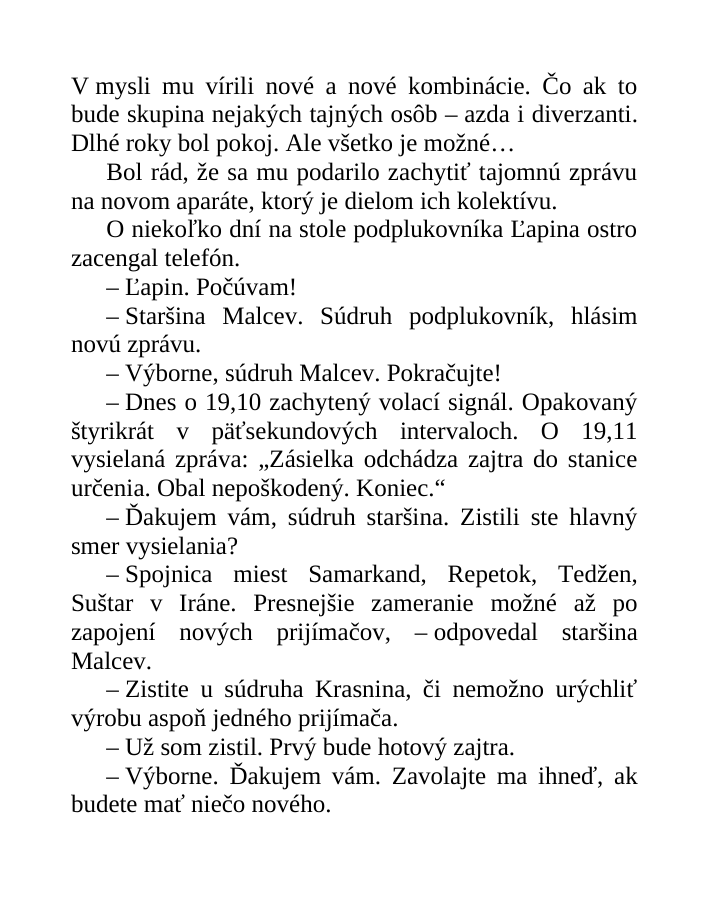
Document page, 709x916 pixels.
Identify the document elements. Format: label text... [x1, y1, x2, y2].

text – Výborne. Ďakujem vám. Zavolajte ma ihneď, ak budete mať niečo nového. [71, 761, 638, 818]
text Bol rád, že sa mu podarilo zachytiť tajomnú zprávu na novom aparáte, ktorý je dielom ich kolektívu. [71, 157, 638, 214]
text – Ďakujem vám, súdruh staršina. Zistili ste hlavný smer vysielania? [71, 502, 638, 559]
text – Ľapin. Počúvam! [71, 272, 638, 301]
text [71, 71, 638, 157]
text – Staršina Malcev. Súdruh podplukovník, hlásim novú zprávu. [71, 301, 638, 358]
text – Zistite u súdruha Krasnina, či nemožno urýchliť výrobu aspoň jedného prijímača. [71, 674, 638, 732]
text O niekoľko dní na stole podplukovníka Ľapina ostro zacengal telefón. [71, 214, 638, 272]
text – Už som zistil. Prvý bude hotový zajtra. [71, 732, 638, 761]
text – Spojnica miest Samarkand, Repetok, Tedžen, Suštar v Iráne. Presnejšie zameranie možné až po zapojení nových prijímačov, – odpovedal staršina Malcev. [71, 559, 638, 674]
text – Výborne, súdruh Malcev. Pokračujte! [71, 358, 638, 387]
text – Dnes o 19,10 zachytený volací signál. Opakovaný štyrikrát v päťsekundových intervaloch. O 19,11 vysielaná zpráva: „Zásielka odchádza zajtra do stanice určenia. Obal nepoškodený. Koniec.“ [71, 387, 638, 502]
